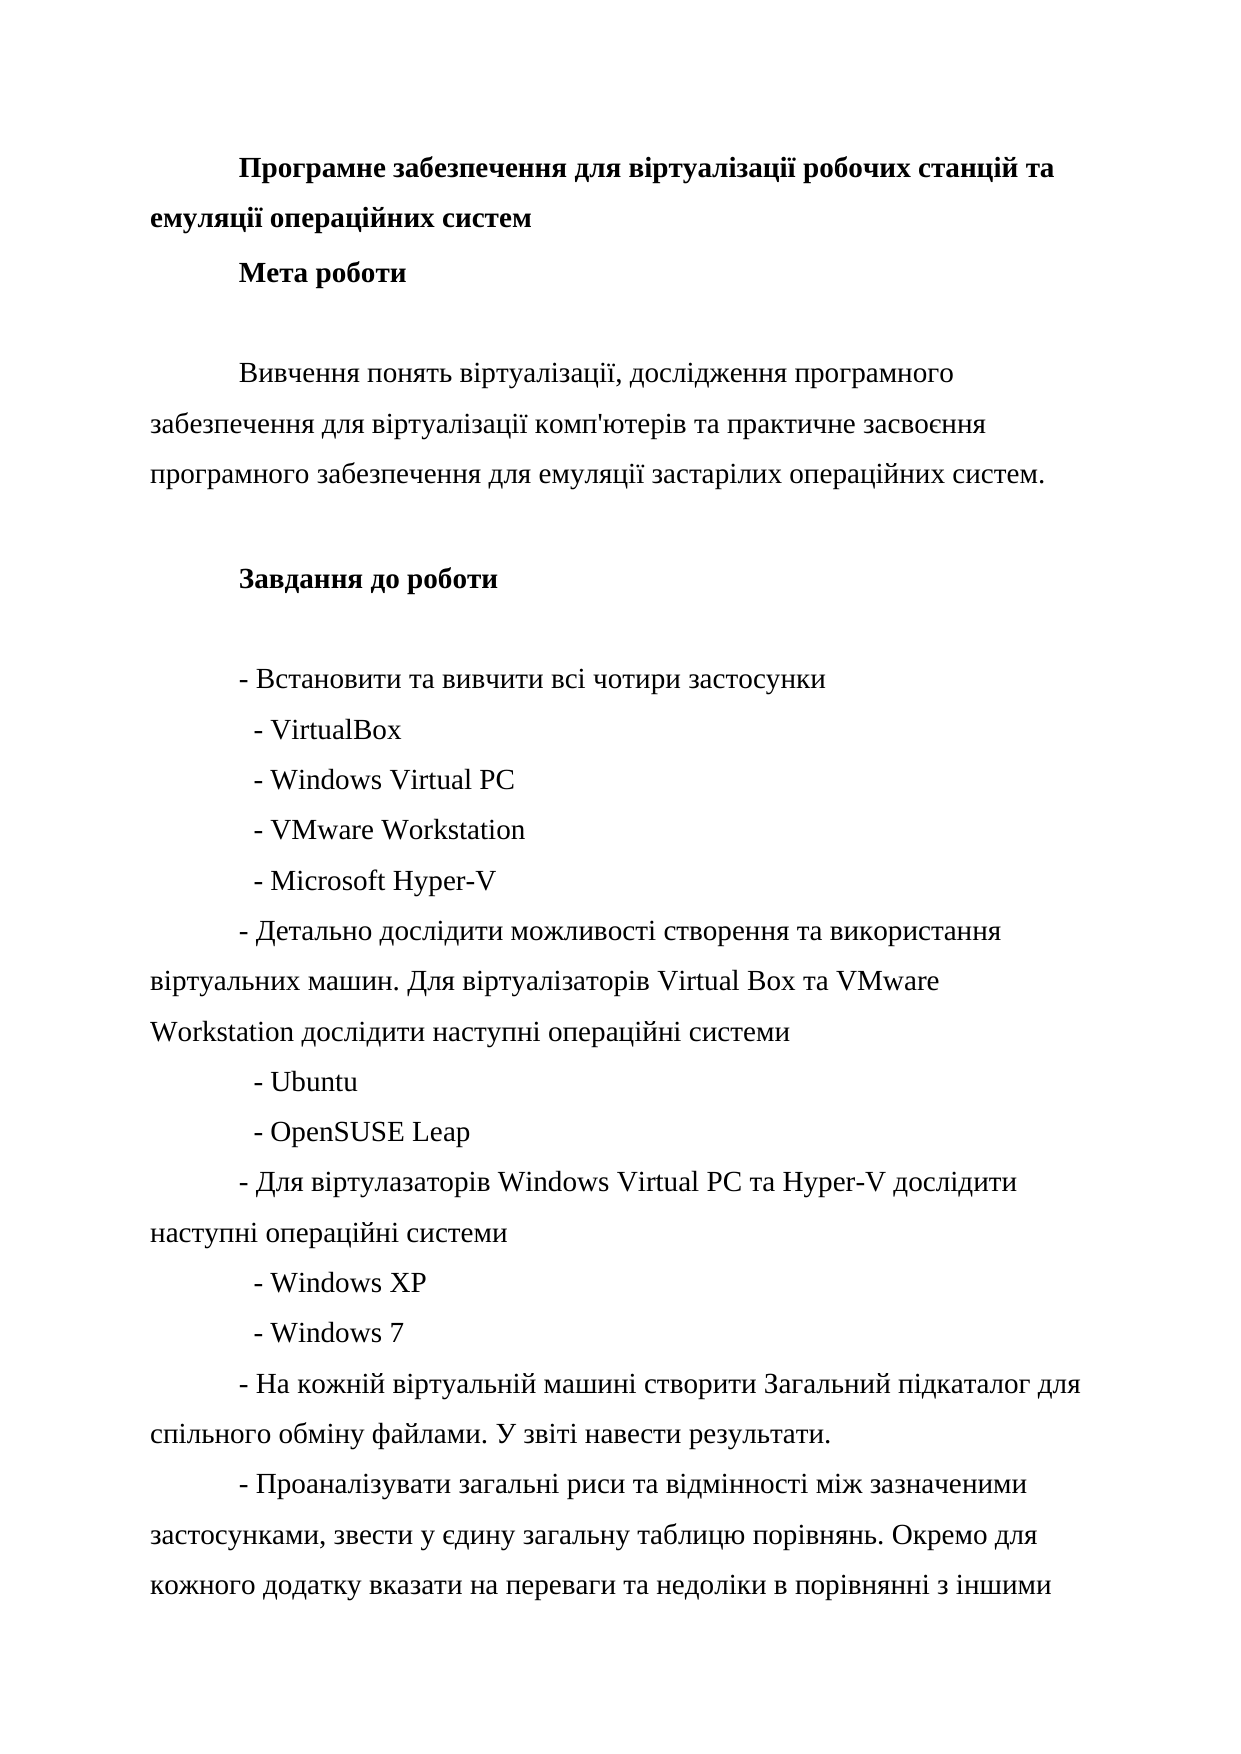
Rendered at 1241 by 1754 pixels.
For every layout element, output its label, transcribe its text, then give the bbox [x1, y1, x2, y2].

text - На кожній віртуальній машині створити Загальний підкаталог для спільного обміну файлами. У звіті навести результати. [150, 1366, 1090, 1450]
text - Встановити та вивчити всі чотири застосунки [150, 661, 1090, 695]
text - Microsoft Hyper-V [150, 863, 1090, 896]
text - Ubuntu [150, 1064, 1090, 1097]
text - OpenSUSE Leap [150, 1114, 1090, 1148]
text Завдання до роботи [150, 561, 1090, 594]
text - VirtualBox [150, 712, 1090, 745]
text - Для віртулазаторів Windows Virtual PC та Hyper-V дослідити наступні операційні системи [150, 1164, 1090, 1248]
text - VMware Workstation [150, 812, 1090, 846]
text Вивчення понять віртуалізації, дослідження програмного забезпечення для віртуалізації комп'ютерів та практичне засвоєння програмного забезпечення для емуляції застарілих операційних систем. [150, 355, 1090, 489]
text Програмне забезпечення для віртуалізації робочих станцій та емуляції операційних систем [150, 150, 1090, 234]
text - Windows 7 [150, 1316, 1090, 1349]
text - Детально дослідити можливості створення та використання віртуальних машин. Для віртуалізаторів Virtual Box та VMware Workstation дослідити наступні операційні системи [150, 913, 1090, 1047]
text - Windows Virtual PC [150, 762, 1090, 796]
text - Windows XP [150, 1265, 1090, 1299]
text Мета роботи [150, 255, 1090, 288]
text - Проаналізувати загальні риси та відмінності між зазначеними застосунками, звести у єдину загальну таблицю порівнянь. Окремо для кожного додатку вказати на переваги та недоліки в порівнянні з іншими [150, 1466, 1090, 1601]
